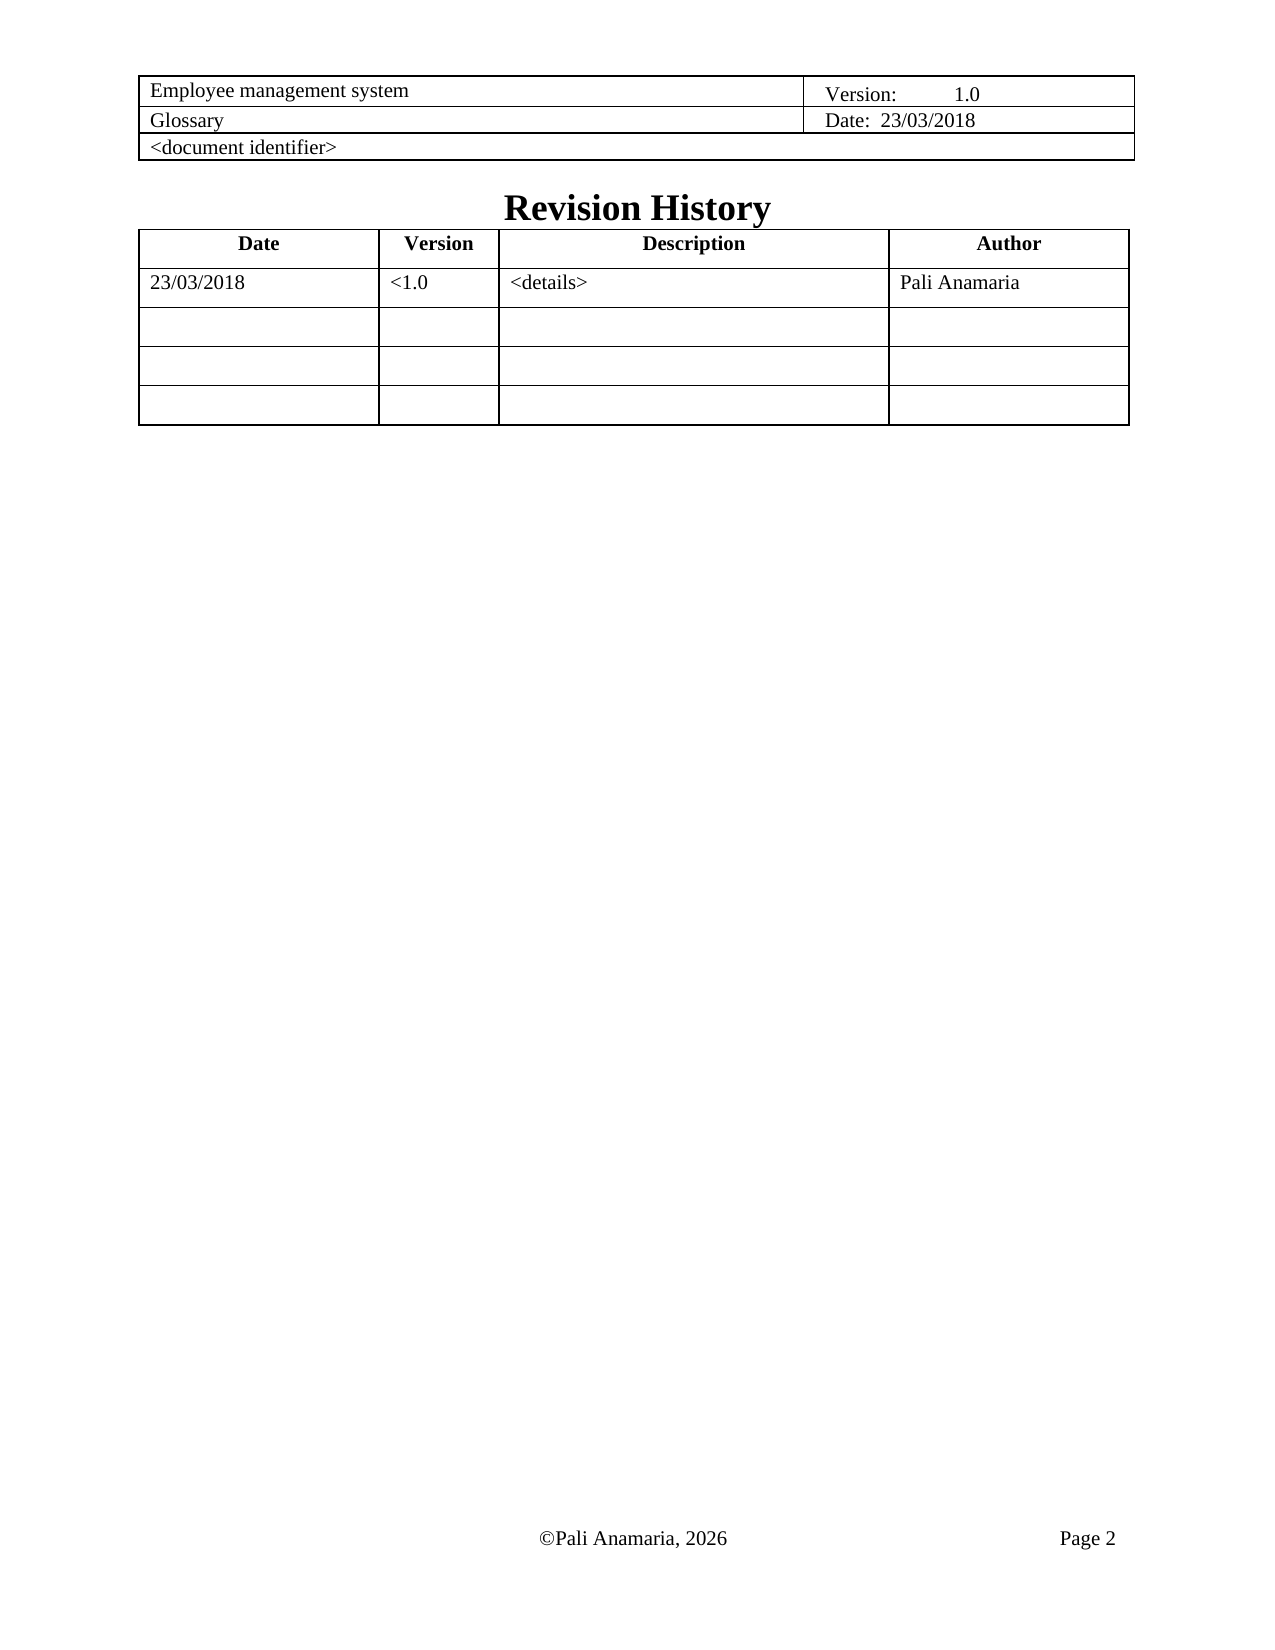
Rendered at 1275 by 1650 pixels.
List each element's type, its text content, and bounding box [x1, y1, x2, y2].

table_cell [500, 347, 888, 385]
table_cell <1.0 [380, 269, 498, 307]
table_cell [380, 308, 498, 346]
table_cell [140, 308, 378, 346]
table_cell [380, 386, 498, 424]
table_cell [140, 386, 378, 424]
table_header Date [140, 230, 378, 268]
table_cell [500, 386, 888, 424]
table_header Version [380, 230, 498, 268]
table_cell Pali Anamaria [890, 269, 1128, 307]
table_cell [890, 308, 1128, 346]
table_cell [380, 347, 498, 385]
table_header Description [500, 230, 888, 268]
table_cell <details> [500, 269, 888, 307]
table_cell [890, 347, 1128, 385]
table_cell [890, 386, 1128, 424]
title Revision History [150, 185, 1125, 228]
table_cell 23/03/2018 [140, 269, 378, 307]
table_header Author [890, 230, 1128, 268]
table_cell [500, 308, 888, 346]
table_cell [140, 347, 378, 385]
